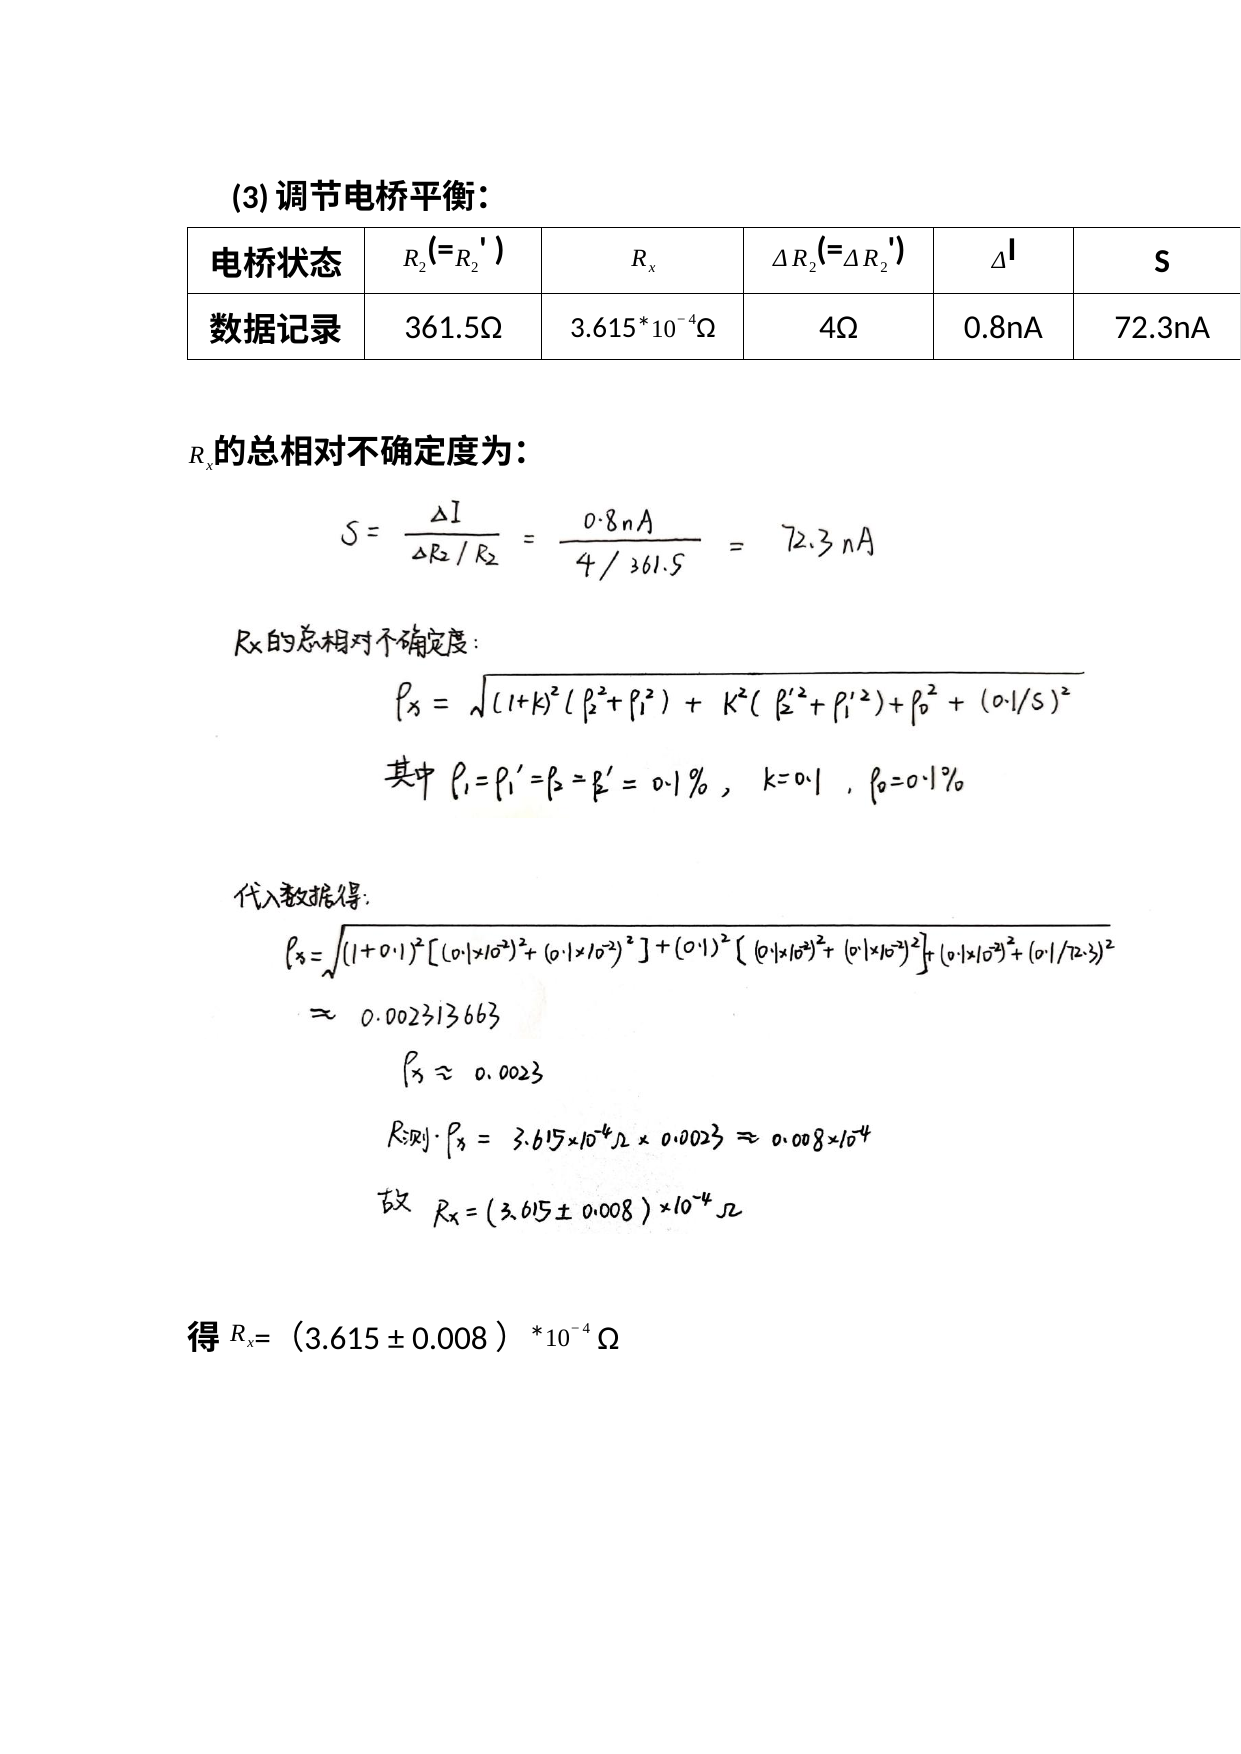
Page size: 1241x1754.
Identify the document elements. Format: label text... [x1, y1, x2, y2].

table_cell 4Ω [744, 294, 933, 359]
table_cell 72.3nA [1074, 294, 1240, 359]
list 调节电桥平衡： [231, 162, 1053, 227]
table_cell 0.8nA [934, 294, 1073, 359]
picture [187, 490, 1110, 818]
picture [337, 1042, 903, 1234]
list 得 =（3.615 ± 0.008 ）* Ω [187, 1303, 1053, 1368]
table_header (=' ) [365, 228, 541, 293]
table_cell 3.615*Ω [542, 294, 743, 359]
table_header (=') [744, 228, 933, 293]
table_header S [1074, 228, 1240, 293]
table_header I [934, 228, 1073, 293]
table_cell 数据记录 [188, 294, 364, 359]
list 的总相对不确定度为： [187, 425, 1053, 490]
table_header [542, 228, 743, 293]
table_cell 361.5Ω [365, 294, 541, 359]
table_header 电桥状态 [188, 228, 364, 293]
picture [187, 847, 1158, 1039]
